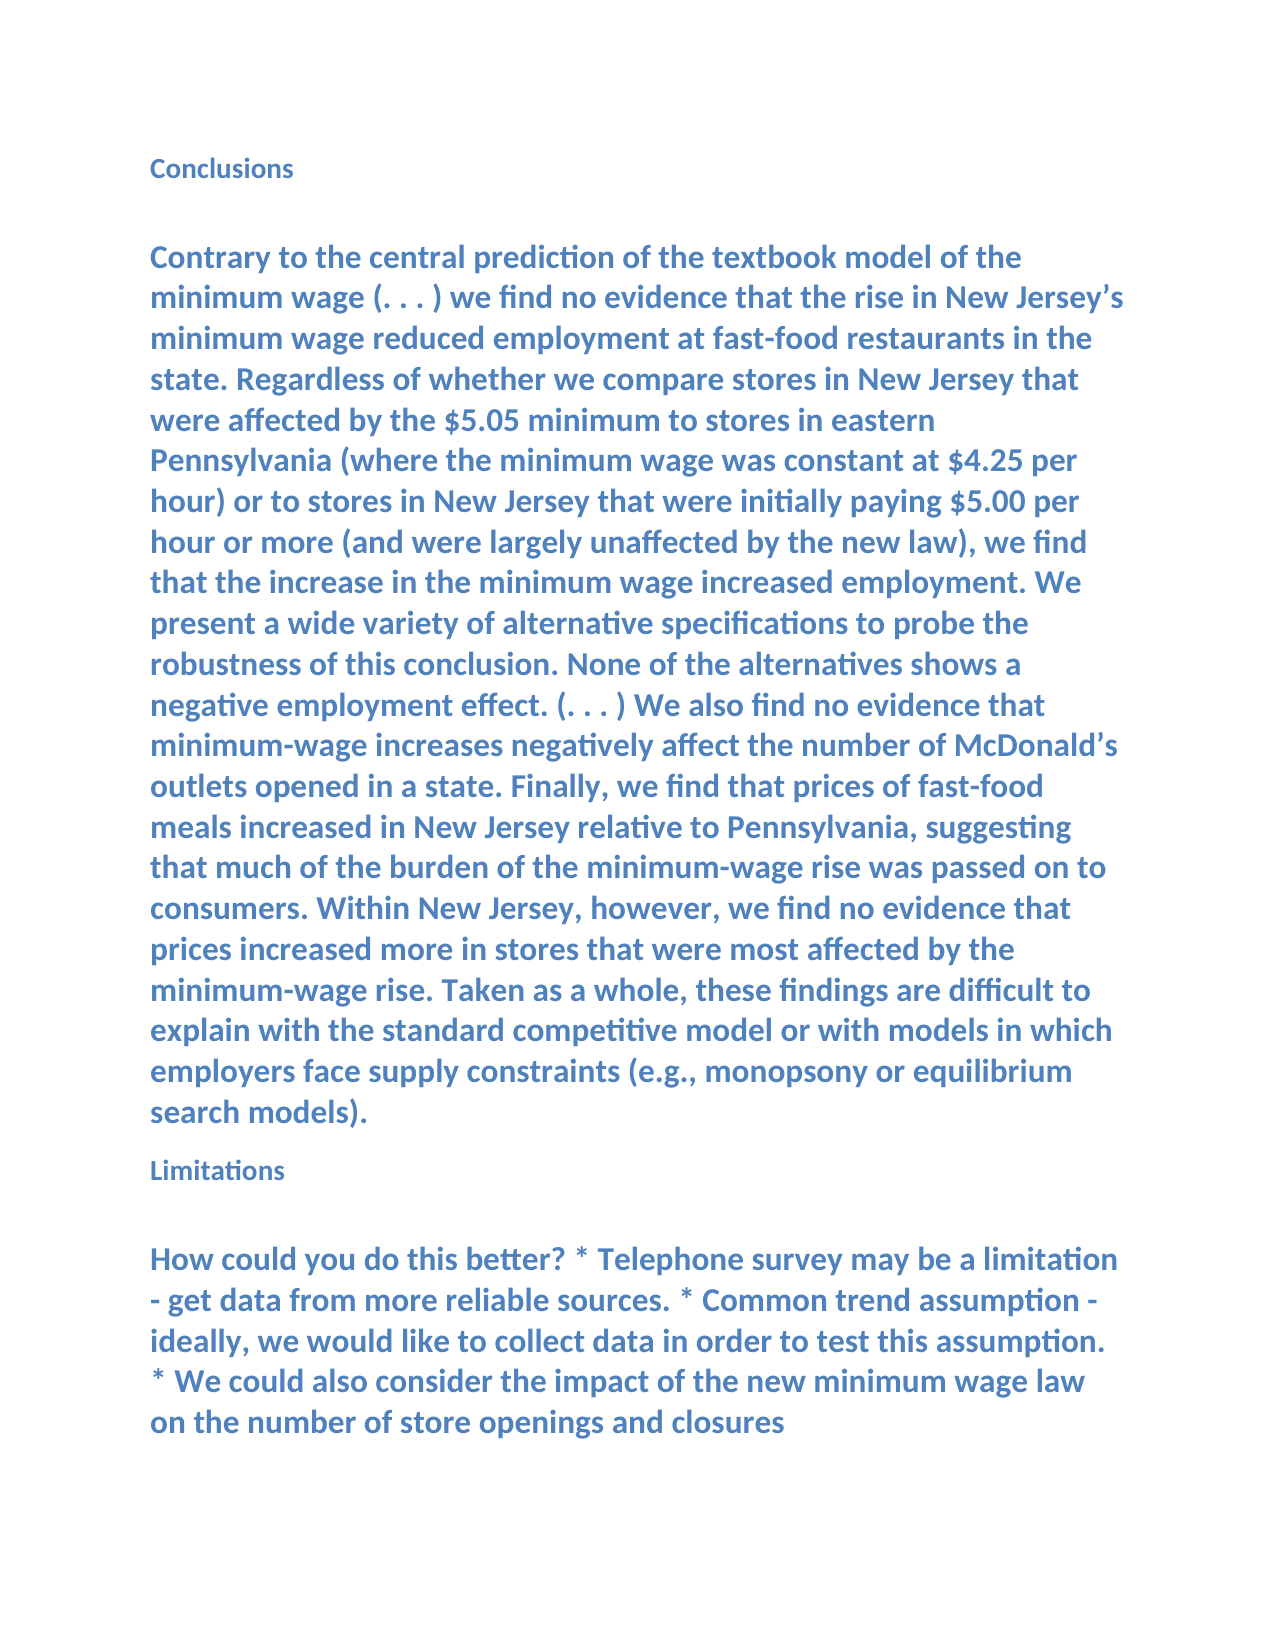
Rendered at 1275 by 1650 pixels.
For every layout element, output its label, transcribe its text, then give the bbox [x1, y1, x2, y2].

subtitle Contrary to the central prediction of the textbook model of the minimum wage (. . . ) we find no evidence that the rise in New Jersey’s minimum wage reduced employment at fast-food restaurants in the state. Regardless of whether we compare stores in New Jersey that were affected by the $5.05 minimum to stores in eastern Pennsylvania (where the minimum wage was constant at $4.25 per hour) or to stores in New Jersey that were initially paying $5.00 per hour or more (and were largely unaffected by the new law), we find that the increase in the minimum wage increased employment. We present a wide variety of alternative specifications to probe the robustness of this conclusion. None of the alternatives shows a negative employment effect. (. . . ) We also find no evidence that minimum-wage increases negatively affect the number of McDonald’s outlets opened in a state. Finally, we find that prices of fast-food meals increased in New Jersey relative to Pennsylvania, suggesting that much of the burden of the minimum-wage rise was passed on to consumers. Within New Jersey, however, we find no evidence that prices increased more in stores that were most affected by the minimum-wage rise. Taken as a whole, these findings are difficult to explain with the standard competitive model or with models in which employers face supply constraints (e.g., monopsony or equilibrium search models). [150, 236, 1125, 1132]
subtitle How could you do this better? * Telephone survey may be a limitation - get data from more reliable sources. * Common trend assumption - ideally, we would like to collect data in order to test this assumption. * We could also consider the impact of the new minimum wage law on the number of store openings and closures [150, 1238, 1125, 1442]
subtitle Conclusions [150, 150, 1125, 186]
subtitle Limitations [150, 1152, 1125, 1188]
